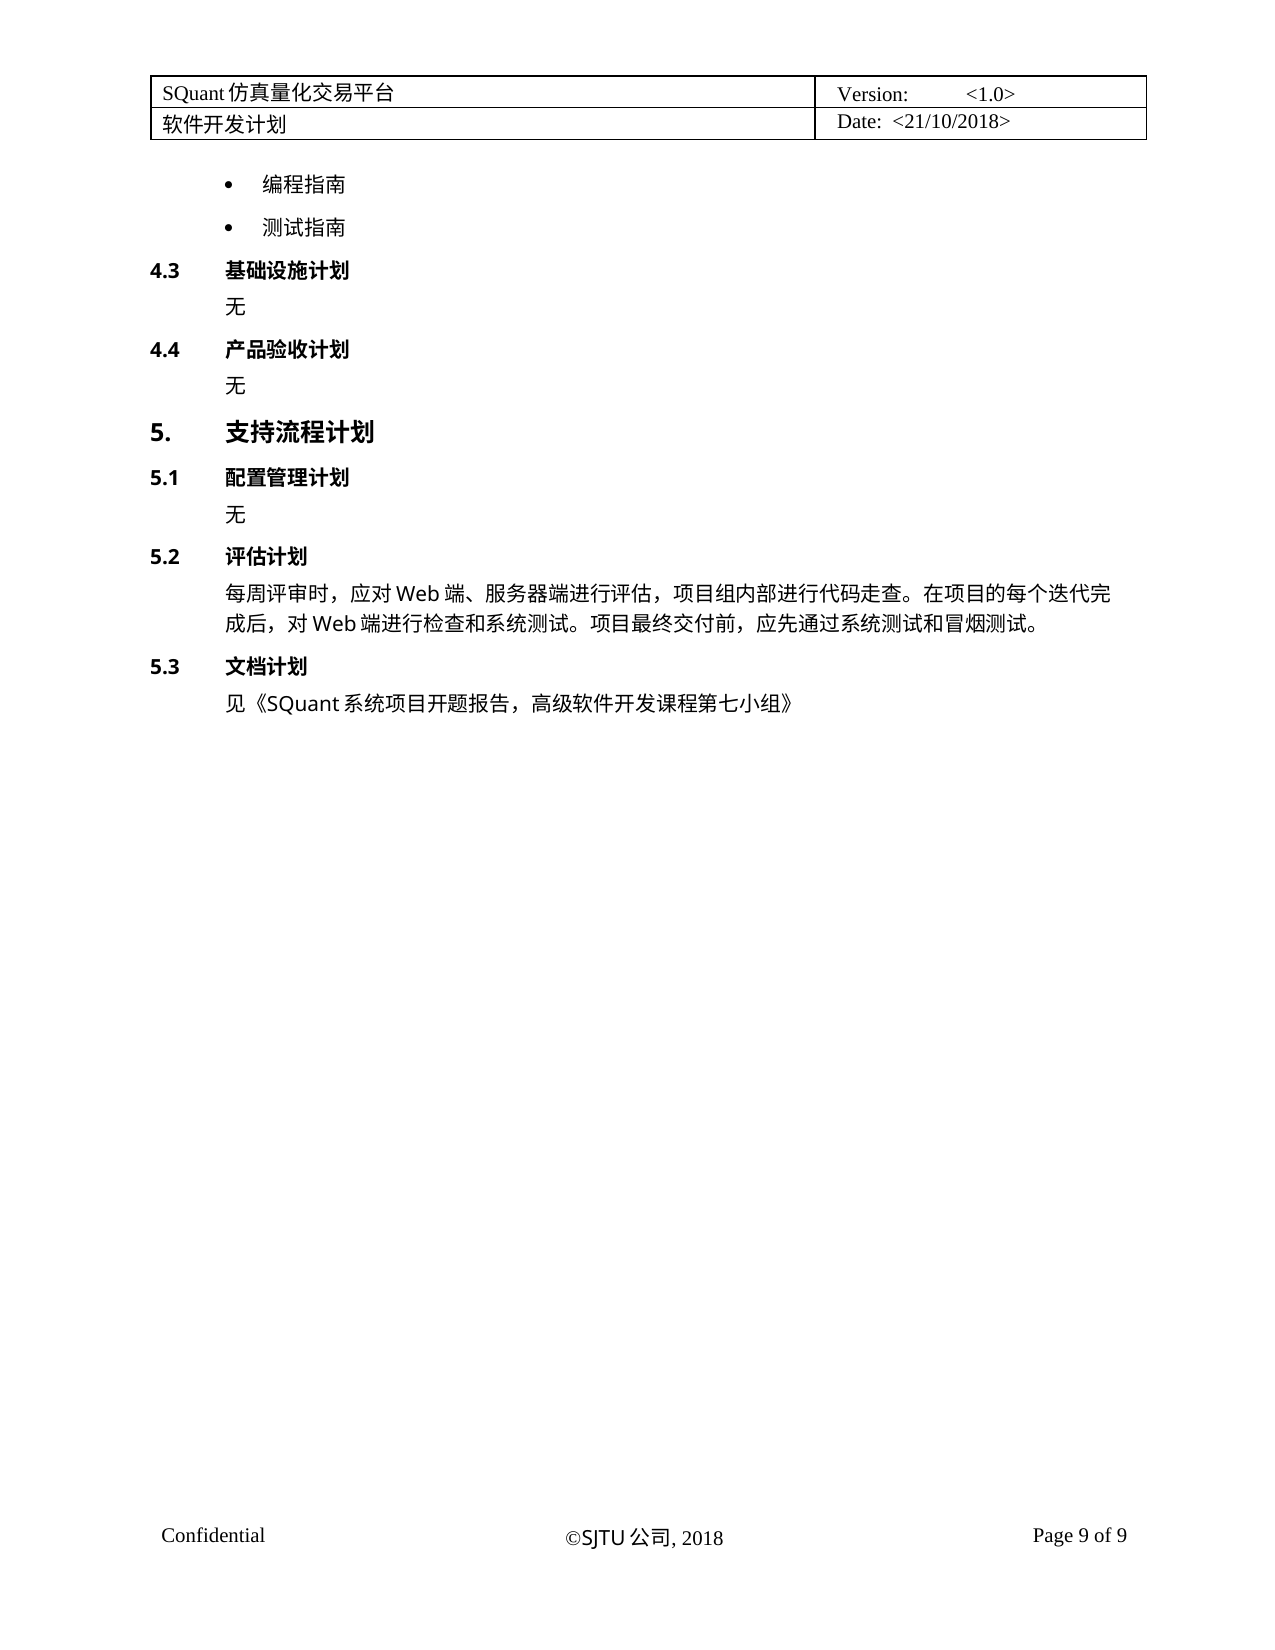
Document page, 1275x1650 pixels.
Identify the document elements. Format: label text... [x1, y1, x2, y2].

subtitle 评估计划 [150, 541, 1125, 571]
list 编程指南 [225, 168, 1125, 199]
subtitle 支持流程计划 [150, 412, 1125, 449]
subtitle 产品验收计划 [150, 333, 1125, 363]
text 无 [225, 291, 1125, 321]
text 见《SQuant系统项目开题报告，高级软件开发课程第七小组》 [225, 687, 1125, 717]
subtitle 文档计划 [150, 650, 1125, 681]
list 测试指南 [225, 211, 1125, 241]
text 无 [225, 498, 1125, 528]
subtitle 配置管理计划 [150, 461, 1125, 492]
text 无 [225, 370, 1125, 400]
subtitle 基础设施计划 [150, 254, 1125, 284]
text 每周评审时，应对Web端、服务器端进行评估，项目组内部进行代码走查。在项目的每个迭代完成后，对Web端进行检查和系统测试。项目最终交付前，应先通过系统测试和冒烟测试。 [225, 577, 1125, 638]
